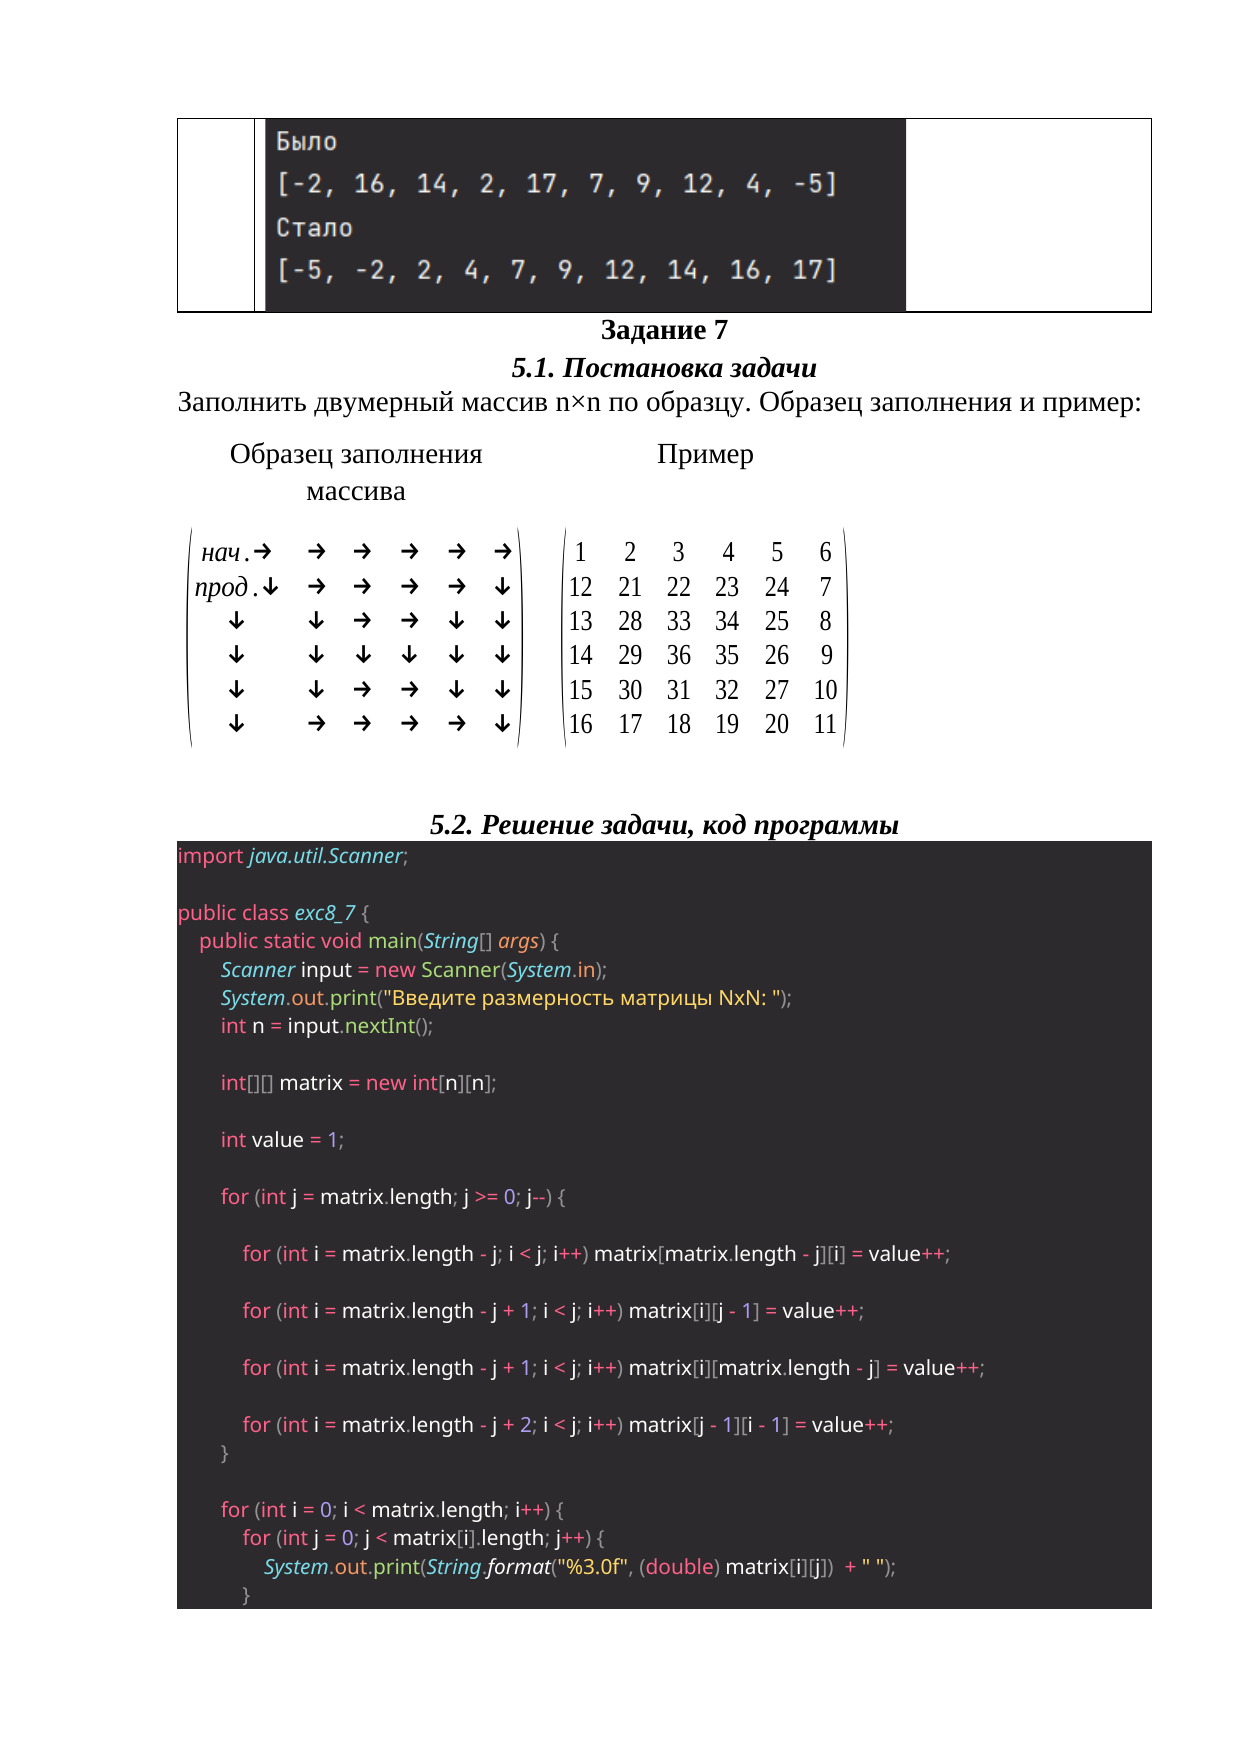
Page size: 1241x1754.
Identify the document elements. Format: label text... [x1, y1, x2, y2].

picture [265, 119, 907, 312]
table_header Пример [546, 436, 865, 525]
table_cell [546, 525, 865, 770]
table_cell [166, 525, 546, 770]
table_cell [255, 119, 265, 311]
table_cell [907, 119, 1151, 311]
text Заполнить двумерный массив n×n по образцу. Образец заполнения и пример: [177, 384, 1152, 417]
table_header Образец заполнения массива [166, 436, 546, 525]
text Задание 7 [177, 313, 1152, 346]
text 5.1. Постановка задачи [177, 350, 1152, 384]
table_cell 2 [178, 119, 254, 311]
text 5.2. Решение задачи, код программы [177, 807, 1152, 841]
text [177, 841, 1152, 1609]
